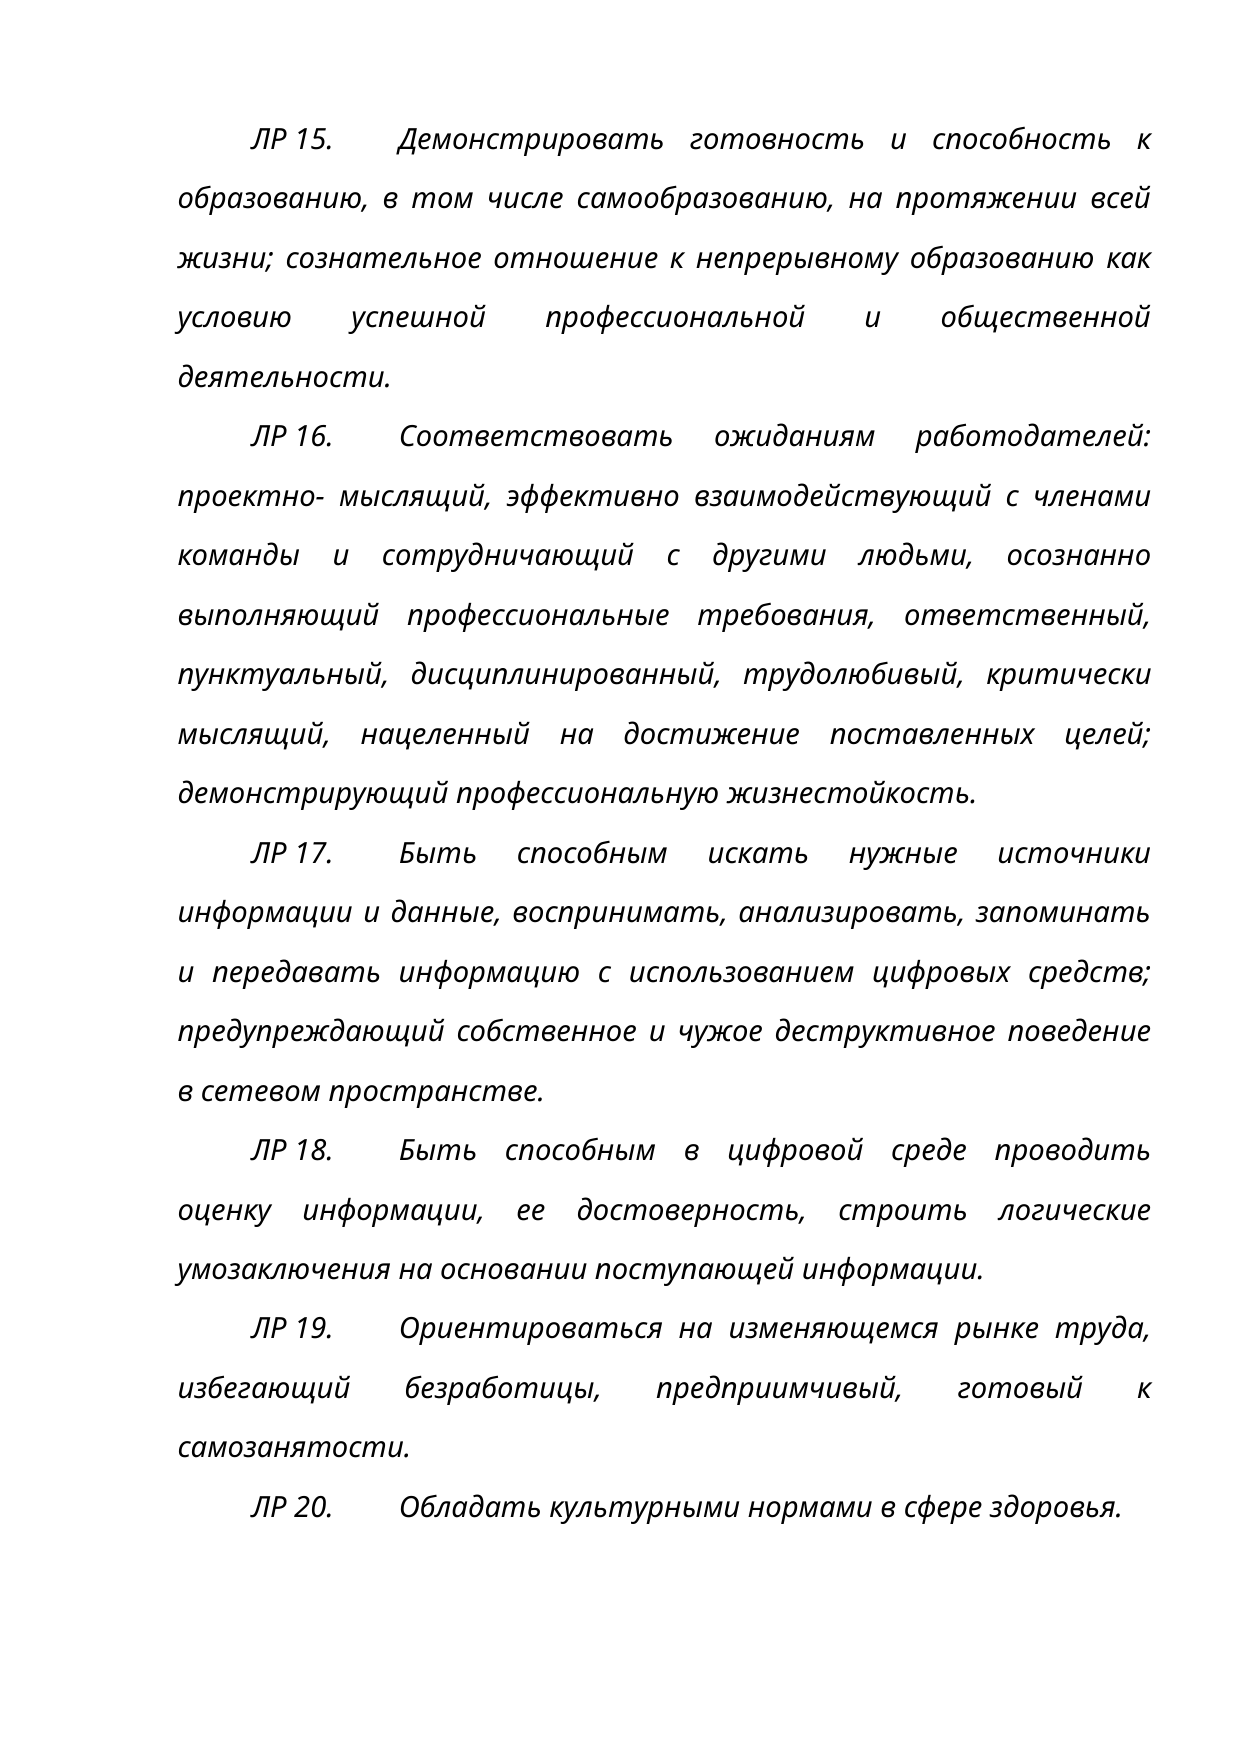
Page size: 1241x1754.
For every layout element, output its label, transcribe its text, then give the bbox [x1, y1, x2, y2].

text ЛР 17. Быть способным искать нужные источники информации и данные, воспринимать, анализировать, запоминать и передавать информацию с использованием цифровых средств; предупреждающий собственное и чужое деструктивное поведение в сетевом пространстве. [177, 832, 1152, 1109]
text ЛР 15. Демонстрировать готовность и способность к образованию, в том числе самообразованию, на протяжении всей жизни; сознательное отношение к непрерывному образованию как условию успешной профессиональной и общественной деятельности. [177, 118, 1152, 396]
text ЛР 16. Соответствовать ожиданиям работодателей: проектно- мыслящий, эффективно взаимодействующий с членами команды и сотрудничающий с другими людьми, осознанно выполняющий профессиональные требования, ответственный, пунктуальный, дисциплинированный, трудолюбивый, критически мыслящий, нацеленный на достижение поставленных целей; демонстрирующий профессиональную жизнестойкость. [177, 416, 1152, 812]
text ЛР 18. Быть способным в цифровой среде проводить оценку информации, ее достоверность, строить логические умозаключения на основании поступающей информации. [177, 1129, 1152, 1288]
text ЛР 19. Ориентироваться на изменяющемся рынке труда, избегающий безработицы, предприимчивый, готовый к самозанятости. [177, 1308, 1152, 1466]
text ЛР 20. Обладать культурными нормами в сфере здоровья. [177, 1486, 1152, 1526]
